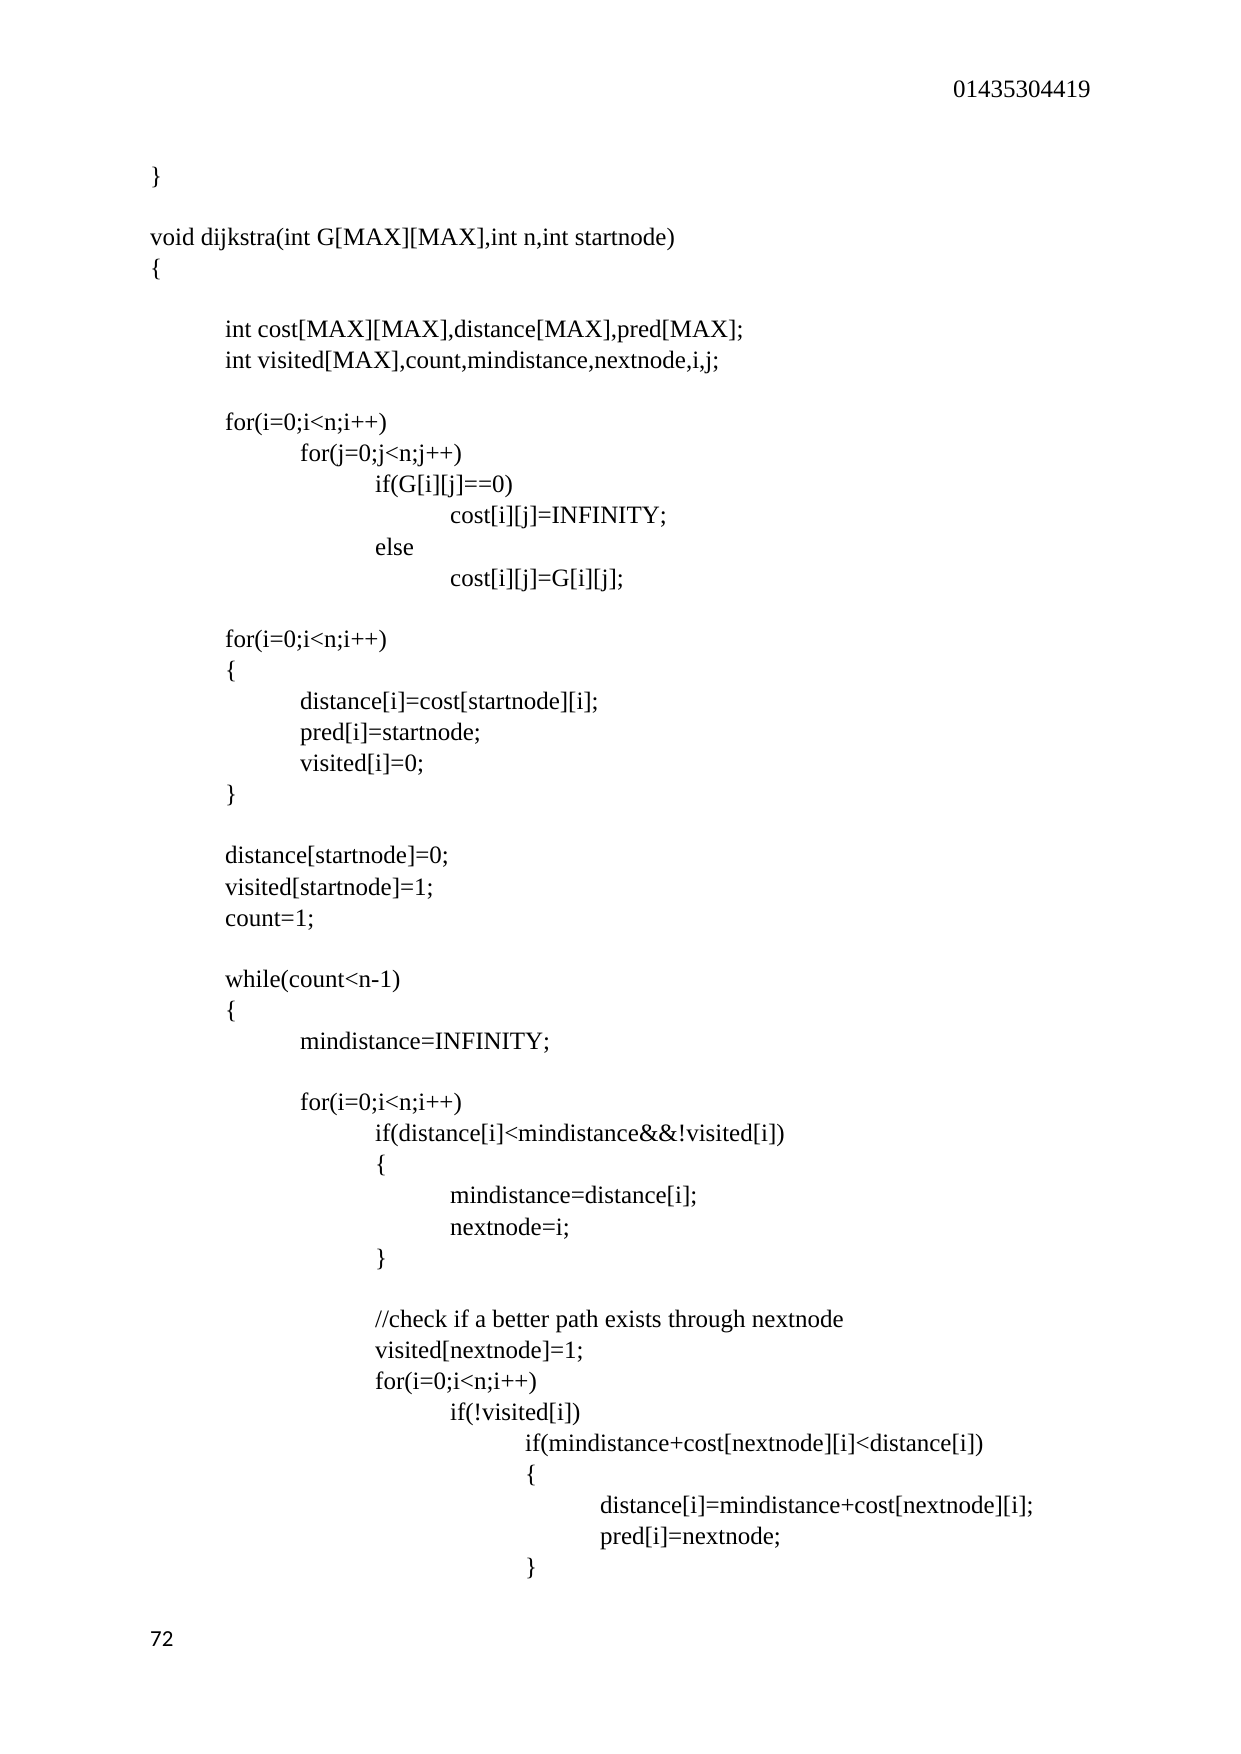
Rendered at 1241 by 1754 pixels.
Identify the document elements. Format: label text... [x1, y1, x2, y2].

text if(distance[i]<mindistance&&!visited[i]) [150, 1118, 1090, 1147]
text cost[i][j]=G[i][j]; [150, 563, 1090, 591]
text if(G[i][j]==0) [150, 469, 1090, 498]
text else [150, 532, 1090, 560]
text } [150, 779, 1090, 808]
text //check if a better path exists through nextnode [150, 1304, 1090, 1333]
text nextnode=i; [150, 1212, 1090, 1240]
text visited[nextnode]=1; [150, 1335, 1090, 1364]
text { [150, 1459, 1090, 1488]
text visited[i]=0; [150, 748, 1090, 777]
text for(i=0;i<n;i++) [150, 1087, 1090, 1116]
text mindistance=INFINITY; [150, 1026, 1090, 1055]
text int visited[MAX],count,mindistance,nextnode,i,j; [150, 345, 1090, 374]
text for(i=0;i<n;i++) [150, 407, 1090, 436]
text } [150, 1552, 1090, 1581]
text pred[i]=startnode; [150, 717, 1090, 746]
text if(mindistance+cost[nextnode][i]<distance[i]) [150, 1428, 1090, 1457]
text if(!visited[i]) [150, 1397, 1090, 1426]
text count=1; [150, 903, 1090, 931]
text pred[i]=nextnode; [150, 1521, 1090, 1550]
text visited[startnode]=1; [150, 872, 1090, 900]
text mindistance=distance[i]; [150, 1181, 1090, 1209]
text cost[i][j]=INFINITY; [150, 501, 1090, 529]
text } [150, 1243, 1090, 1271]
text distance[i]=cost[startnode][i]; [150, 686, 1090, 715]
text } [150, 161, 1090, 189]
text distance[startnode]=0; [150, 841, 1090, 869]
text { [150, 253, 1090, 282]
text void dijkstra(int G[MAX][MAX],int n,int startnode) [150, 222, 1090, 251]
text int cost[MAX][MAX],distance[MAX],pred[MAX]; [150, 314, 1090, 343]
text distance[i]=mindistance+cost[nextnode][i]; [150, 1490, 1090, 1519]
text { [150, 995, 1090, 1024]
text while(count<n-1) [150, 964, 1090, 993]
text for(i=0;i<n;i++) [150, 1366, 1090, 1395]
text for(j=0;j<n;j++) [150, 438, 1090, 467]
text { [150, 1149, 1090, 1178]
text { [150, 655, 1090, 684]
text for(i=0;i<n;i++) [150, 624, 1090, 653]
